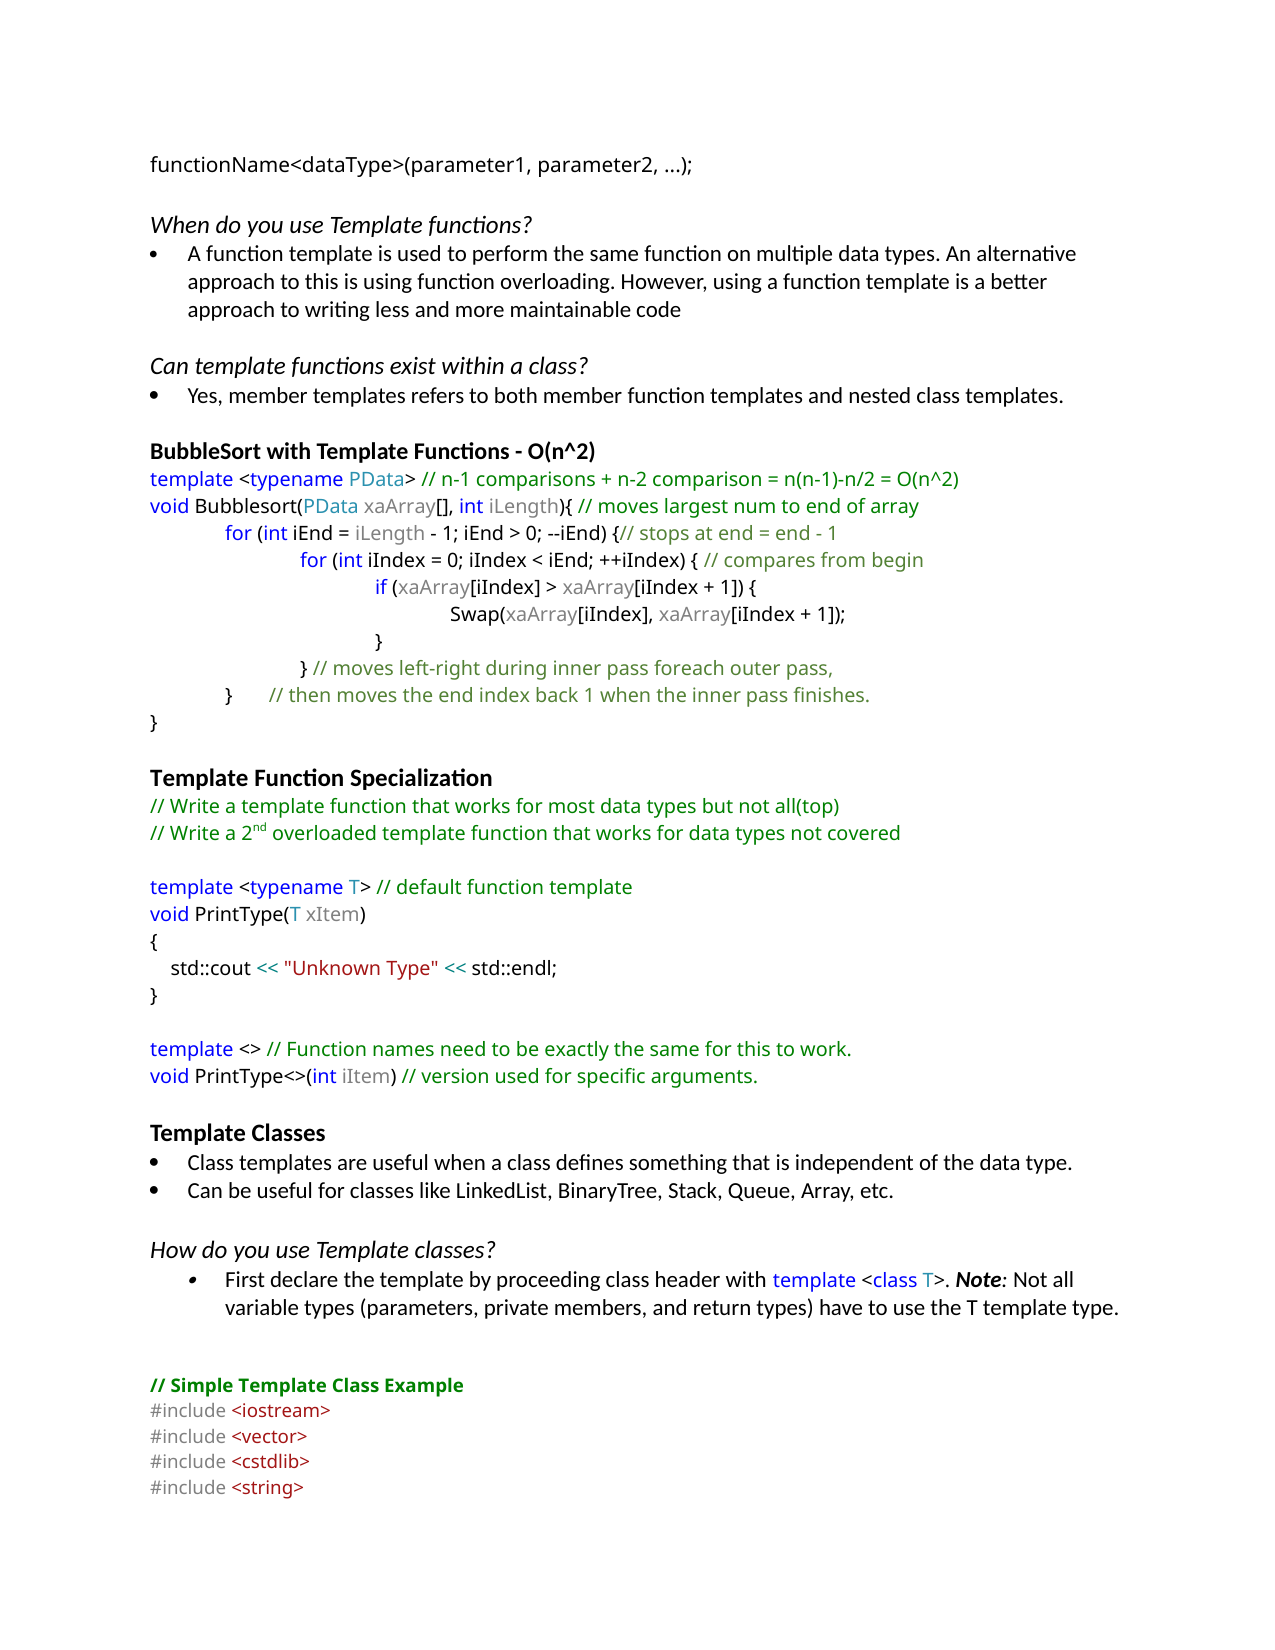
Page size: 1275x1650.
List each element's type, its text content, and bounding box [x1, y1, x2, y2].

text } // then moves the end index back 1 when the inner pass finishes. [150, 681, 1125, 708]
text } // moves left-right during inner pass foreach outer pass, [150, 654, 1125, 681]
text template <typename T> // default function template [150, 873, 1125, 901]
text } [150, 981, 1125, 1008]
text for (int iEnd = iLength - 1; iEnd > 0; --iEnd) {// stops at end = end - 1 [150, 519, 1125, 546]
text std::cout << "Unknown Type" << std::endl; [150, 954, 1125, 981]
list Class templates are useful when a class defines something that is independent of the data type. [150, 1148, 1125, 1176]
text Swap(xaArray[iIndex], xaArray[iIndex + 1]); [150, 600, 1125, 627]
list Can be useful for classes like LinkedList, BinaryTree, Stack, Queue, Array, etc. [150, 1176, 1125, 1204]
text How do you use Template classes? [150, 1234, 1125, 1265]
text Template Function Specialization [150, 762, 1125, 793]
text for (int iIndex = 0; iIndex < iEnd; ++iIndex) { // compares from begin [150, 546, 1125, 573]
text Can template functions exist within a class? [150, 351, 1125, 381]
text functionName<dataType>(parameter1, parameter2, ...); [150, 150, 1125, 178]
text When do you use Template functions? [150, 209, 1125, 239]
text } [150, 627, 1125, 654]
text void PrintType<>(int iItem) // version used for specific arguments. [150, 1062, 1125, 1089]
text Template Classes [150, 1117, 1125, 1148]
text // Write a template function that works for most data types but not all(top) [150, 793, 1125, 819]
list First declare the template by proceeding class header with template <class T>. Note: Not all variable types (parameters, private members, and return types) have to use the T template type. [187, 1265, 1125, 1321]
text #include <string> [150, 1474, 1125, 1500]
text template <typename PData> // n-1 comparisons + n-2 comparison = n(n-1)-n/2 = O(n^2) [150, 465, 1125, 492]
text void PrintType(T xItem) [150, 901, 1125, 927]
list A function template is used to perform the same function on multiple data types. An alternative approach to this is using function overloading. However, using a function template is a better approach to writing less and more maintainable code [150, 239, 1125, 323]
text template <> // Function names need to be exactly the same for this to work. [150, 1035, 1125, 1062]
text void Bubblesort(PData xaArray[], int iLength){ // moves largest num to end of array [150, 492, 1125, 519]
text #include <vector> [150, 1423, 1125, 1449]
text // Write a 2nd overloaded template function that works for data types not covered [150, 819, 1125, 847]
text #include <cstdlib> [150, 1449, 1125, 1474]
text BubbleSort with Template Functions - O(n^2) [150, 436, 1125, 465]
text { [150, 927, 1125, 954]
text if (xaArray[iIndex] > xaArray[iIndex + 1]) { [150, 573, 1125, 600]
text #include <iostream> [150, 1398, 1125, 1423]
text } [150, 708, 1125, 735]
text // Simple Template Class Example [150, 1372, 1125, 1398]
list Yes, member templates refers to both member function templates and nested class templates. [150, 381, 1125, 409]
